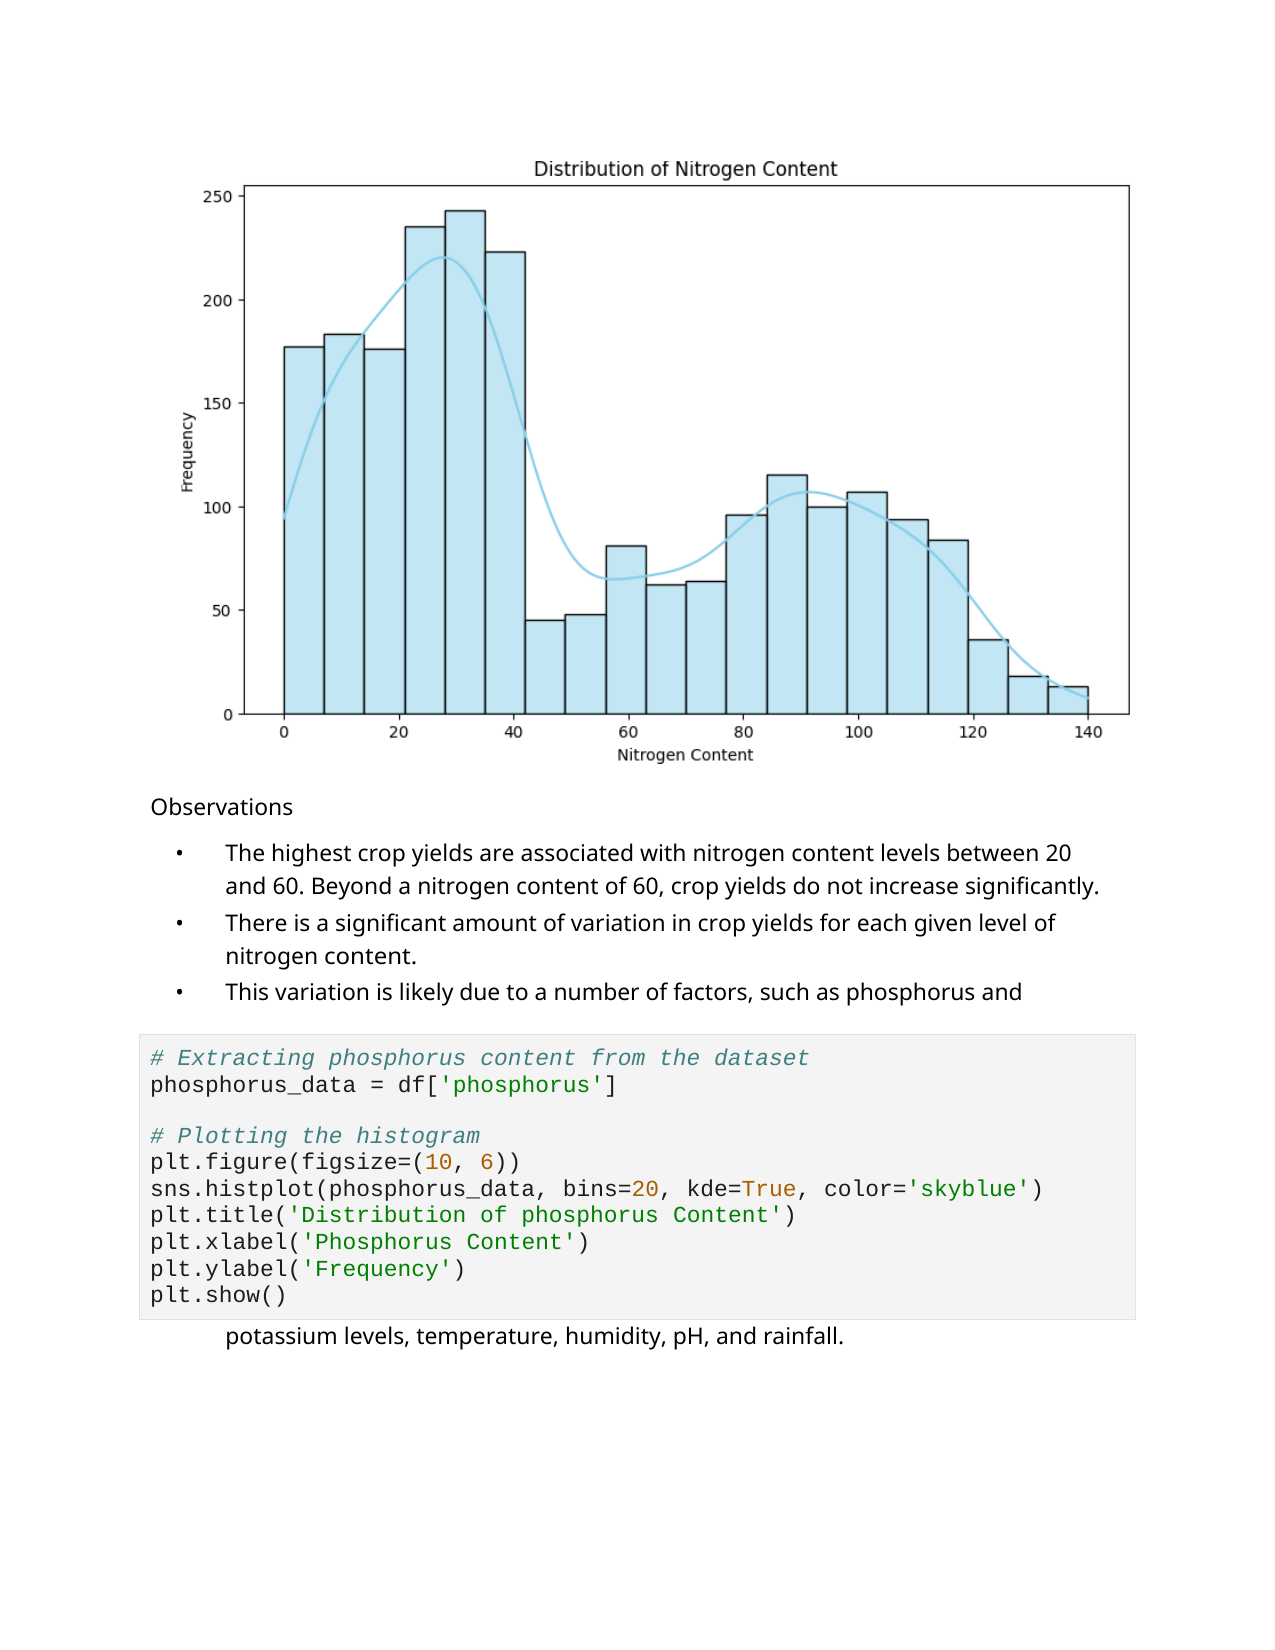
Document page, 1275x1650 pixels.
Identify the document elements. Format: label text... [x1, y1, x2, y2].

list This variation is likely due to a number of factors, such as phosphorus and potassium levels, temperature, humidity, pH, and rainfall. [175, 976, 1078, 1033]
list There is a significant amount of variation in crop yields for each given level of nitrogen content. [175, 907, 1091, 971]
list This variation is likely due to a number of factors, such as phosphorus and potassium levels, temperature, humidity, pH, and rainfall. [175, 1320, 1078, 1351]
list The highest crop yields are associated with nitrogen content levels between 20 and 60. Beyond a nitrogen content of 60, crop yields do not increase significantly. [175, 837, 1102, 901]
picture [181, 161, 1131, 764]
text Observations [150, 791, 1154, 822]
